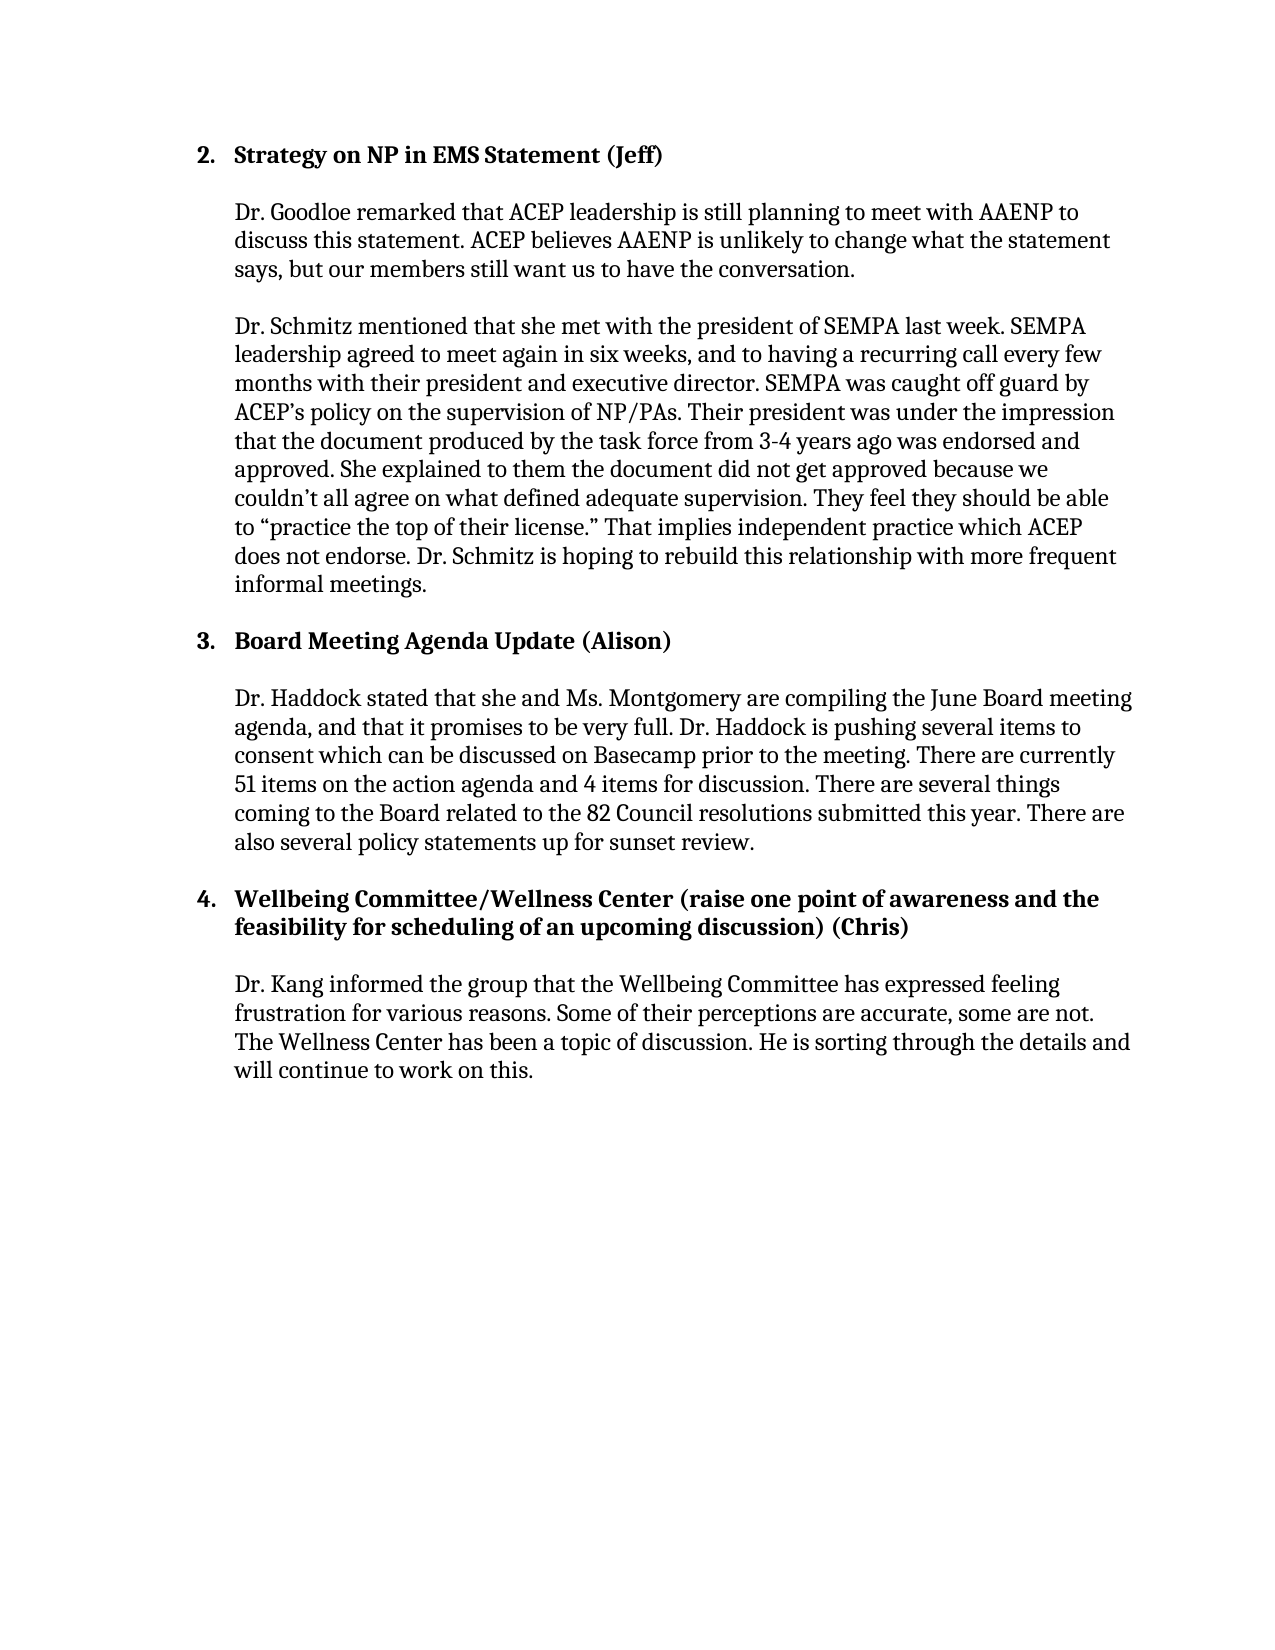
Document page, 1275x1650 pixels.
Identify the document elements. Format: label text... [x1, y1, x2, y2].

list Wellbeing Committee/Wellness Center (raise one point of awareness and the feasibility for scheduling of an upcoming discussion) (Chris) [197, 884, 1134, 942]
list Board Meeting Agenda Update (Alison) [197, 627, 1134, 656]
text Dr. Haddock stated that she and Ms. Montgomery are compiling the June Board meeting agenda, and that it promises to be very full. Dr. Haddock is pushing several items to consent which can be discussed on Basecamp prior to the meeting. There are currently 51 items on the action agenda and 4 items for discussion. There are several things coming to the Board related to the 82 Council resolutions submitted this year. There are also several policy statements up for sunset review. [234, 684, 1134, 856]
text Dr. Kang informed the group that the Wellbeing Committee has expressed feeling frustration for various reasons. Some of their perceptions are accurate, some are not. The Wellness Center has been a topic of discussion. He is sorting through the details and will continue to work on this. [234, 970, 1134, 1085]
text Dr. Schmitz mentioned that she met with the president of SEMPA last week. SEMPA leadership agreed to meet again in six weeks, and to having a recurring call every few months with their president and executive director. SEMPA was caught off guard by ACEP’s policy on the supervision of NP/PAs. Their president was under the impression that the document produced by the task force from 3-4 years ago was endorsed and approved. She explained to them the document did not get approved because we couldn’t all agree on what defined adequate supervision. They feel they should be able to “practice the top of their license.” That implies independent practice which ACEP does not endorse. Dr. Schmitz is hoping to rebuild this relationship with more frequent informal meetings. [234, 312, 1134, 599]
list Strategy on NP in EMS Statement (Jeff) [197, 141, 1134, 169]
text Dr. Goodloe remarked that ACEP leadership is still planning to meet with AAENP to discuss this statement. ACEP believes AAENP is unlikely to change what the statement says, but our members still want us to have the conversation. [234, 197, 1134, 284]
